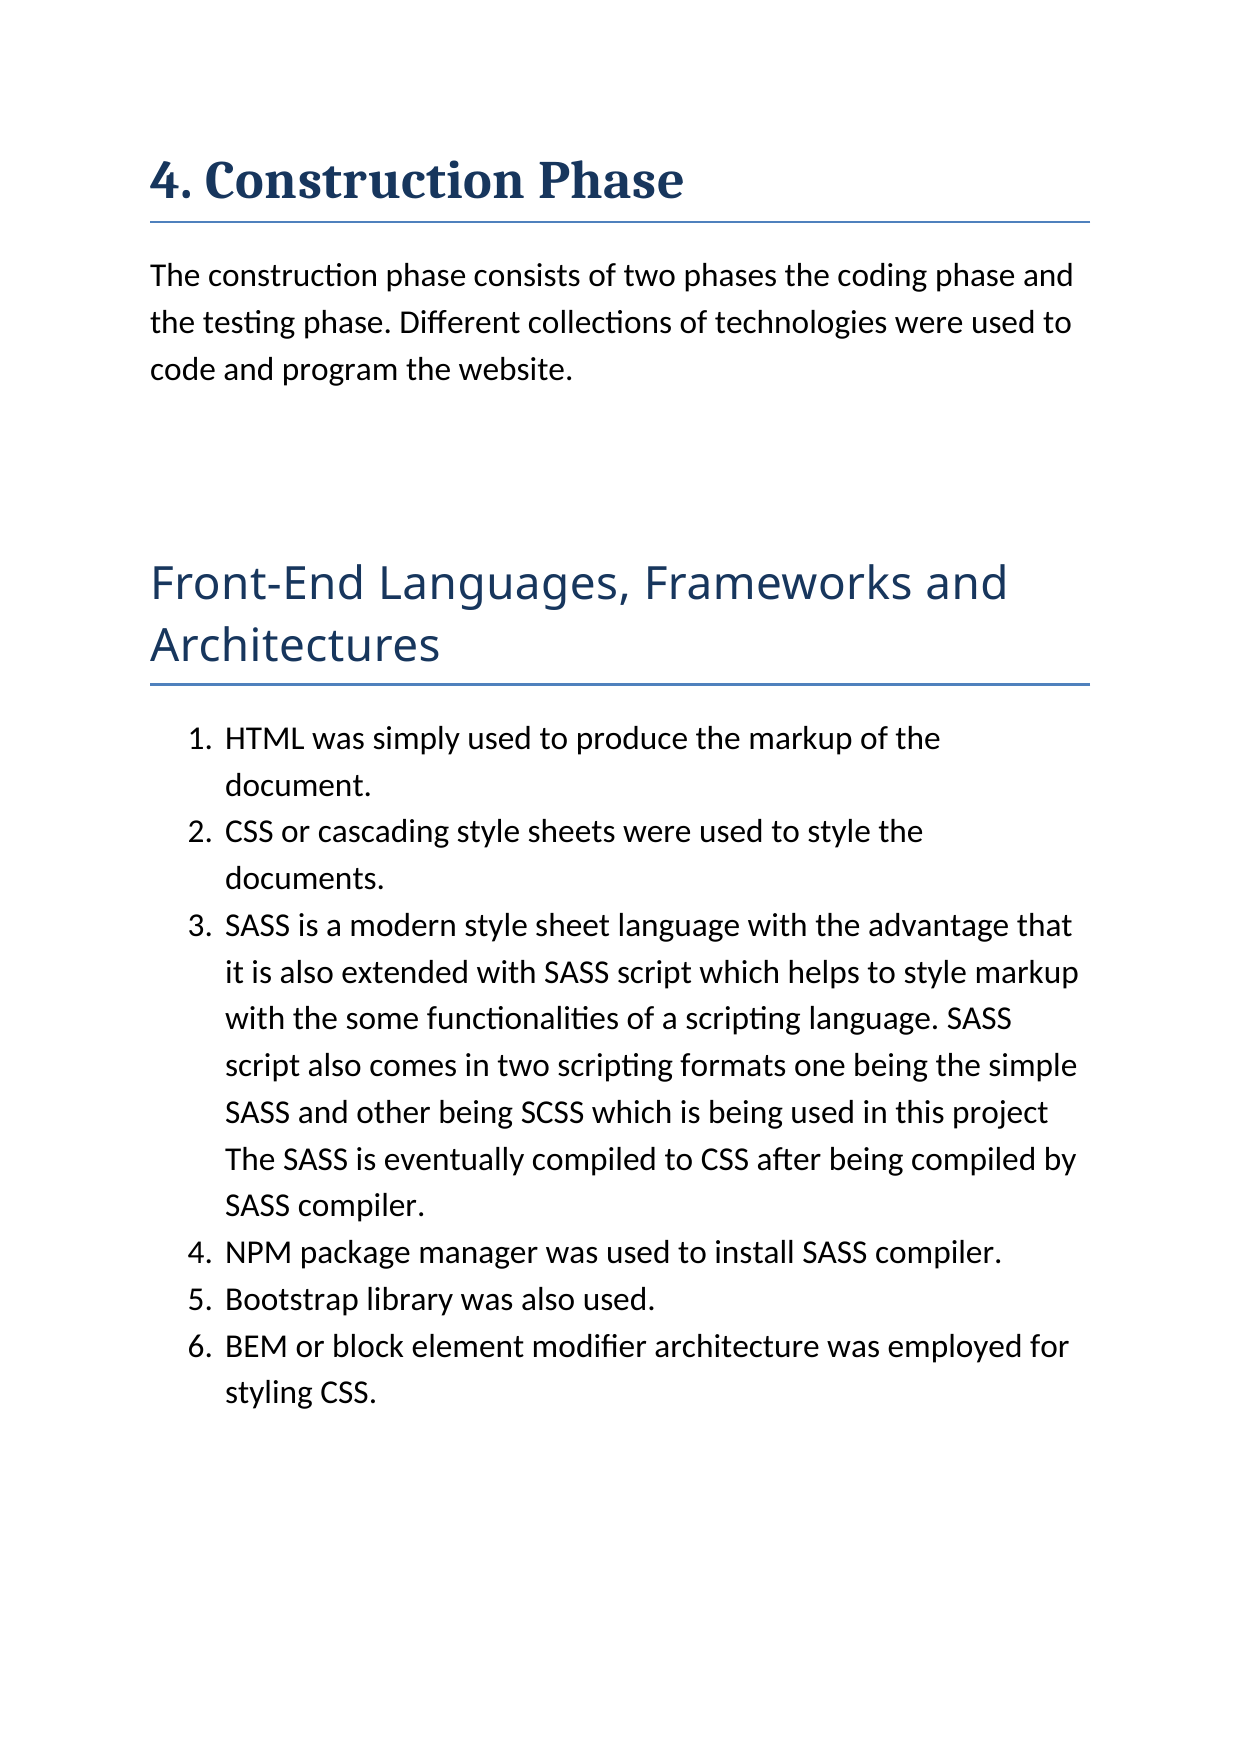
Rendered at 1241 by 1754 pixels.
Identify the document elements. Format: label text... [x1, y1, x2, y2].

list HTML was simply used to produce the markup of the document. [187, 717, 1090, 804]
list Bootstrap library was also used. [187, 1278, 1090, 1319]
title 4. Construction Phase [150, 150, 1090, 221]
list CSS or cascading style sheets were used to style the documents. [187, 810, 1090, 898]
list SASS is a modern style sheet language with the advantage that it is also extended with SASS script which helps to style markup with the some functionalities of a scripting language. SASS script also comes in two scripting formats one being the simple SASS and other being SCSS which is being used in this project [187, 904, 1090, 1132]
title Front-End Languages, Frameworks and Architectures [150, 550, 1090, 683]
list NPM package manager was used to install SASS compiler. [187, 1231, 1090, 1272]
list The SASS is eventually compiled to CSS after being compiled by SASS compiler. [225, 1138, 1090, 1225]
list BEM or block element modifier architecture was employed for styling CSS. [187, 1325, 1090, 1412]
text The construction phase consists of two phases the coding phase and the testing phase. Different collections of technologies were used to code and program the website. [150, 254, 1090, 388]
